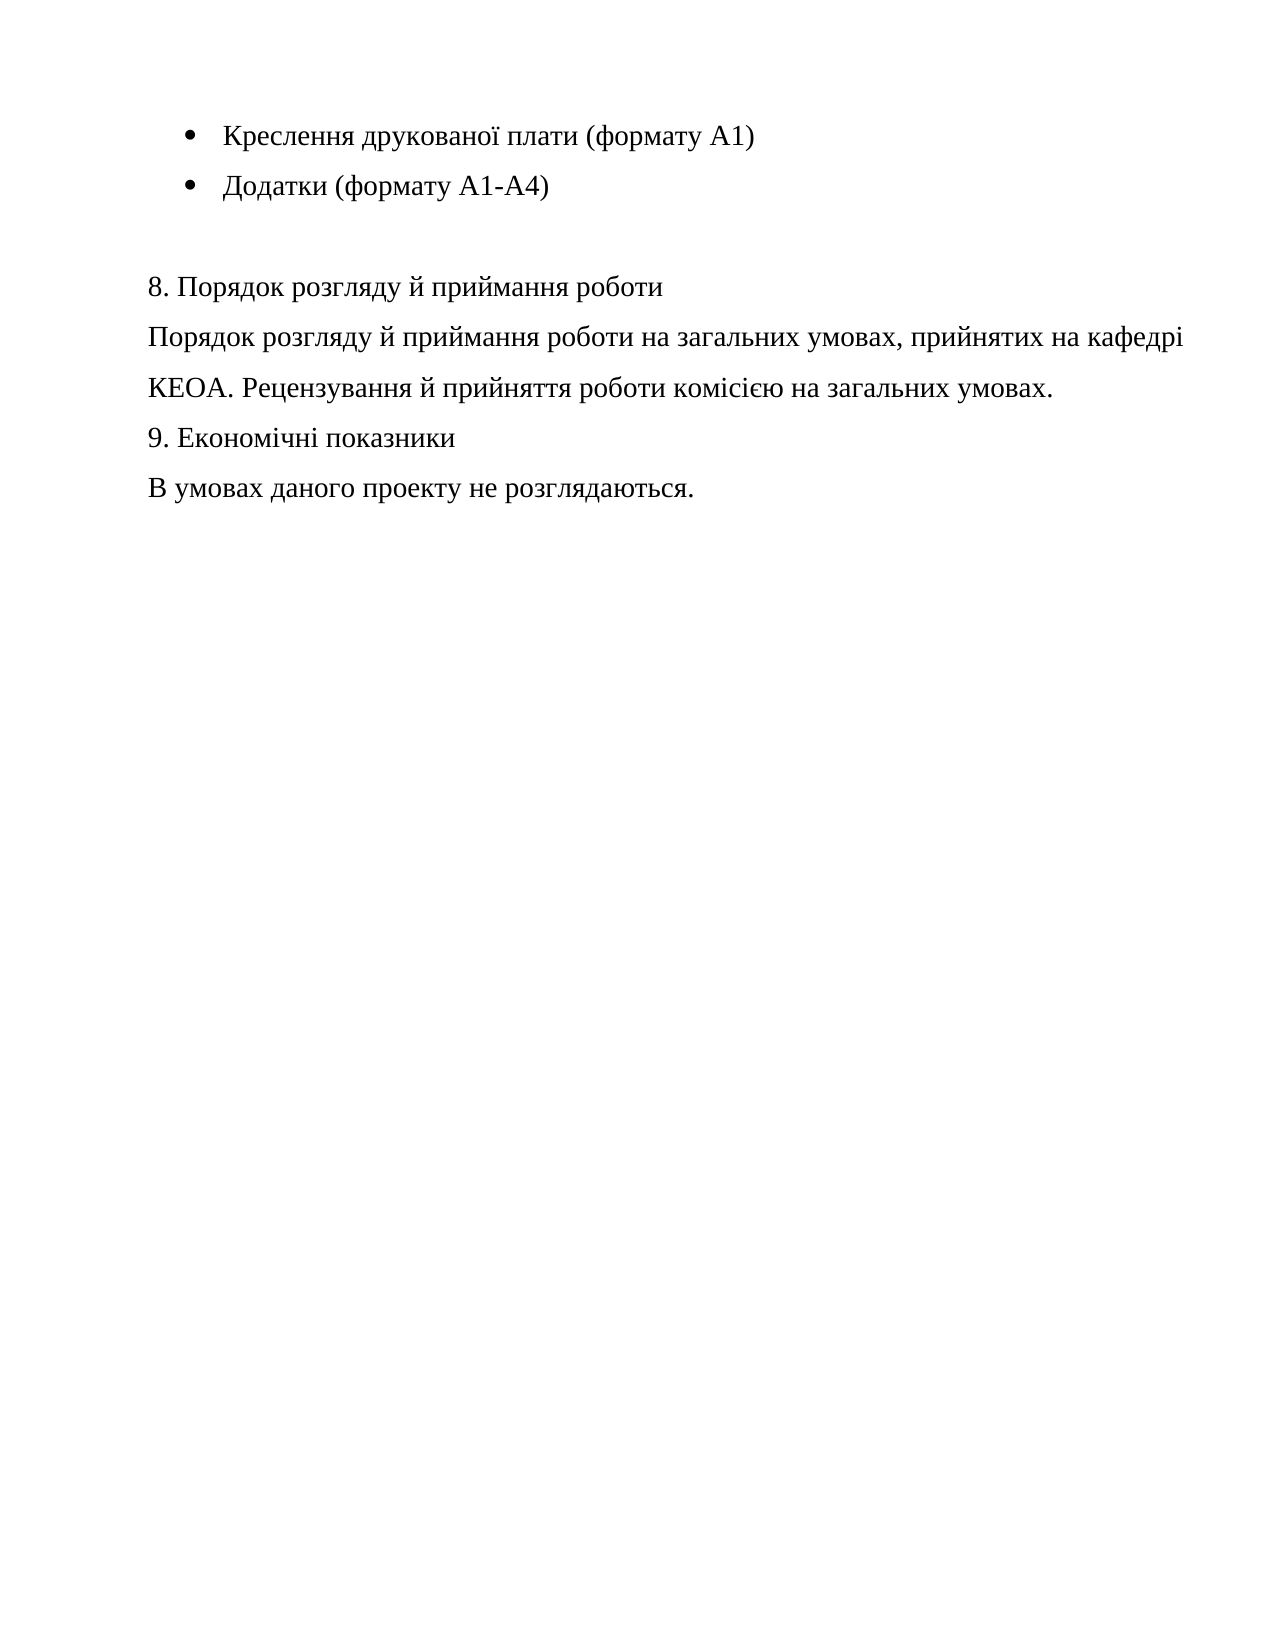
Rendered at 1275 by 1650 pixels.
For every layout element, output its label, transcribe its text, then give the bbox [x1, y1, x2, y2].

text 8. Порядок розгляду й приймання роботи [148, 269, 1186, 303]
text В умовах даного проекту не розглядаються. [148, 471, 1186, 504]
text Порядок розгляду й приймання роботи на загальних умовах, прийнятих на кафедрі КЕОА. Рецензування й прийняття роботи комісією на загальних умовах. [148, 319, 1186, 403]
list Додатки (формату А1-А4) [185, 168, 1186, 202]
text 9. Економічні показники [148, 420, 1186, 454]
list Креслення друкованої плати (формату А1) [185, 118, 1186, 152]
